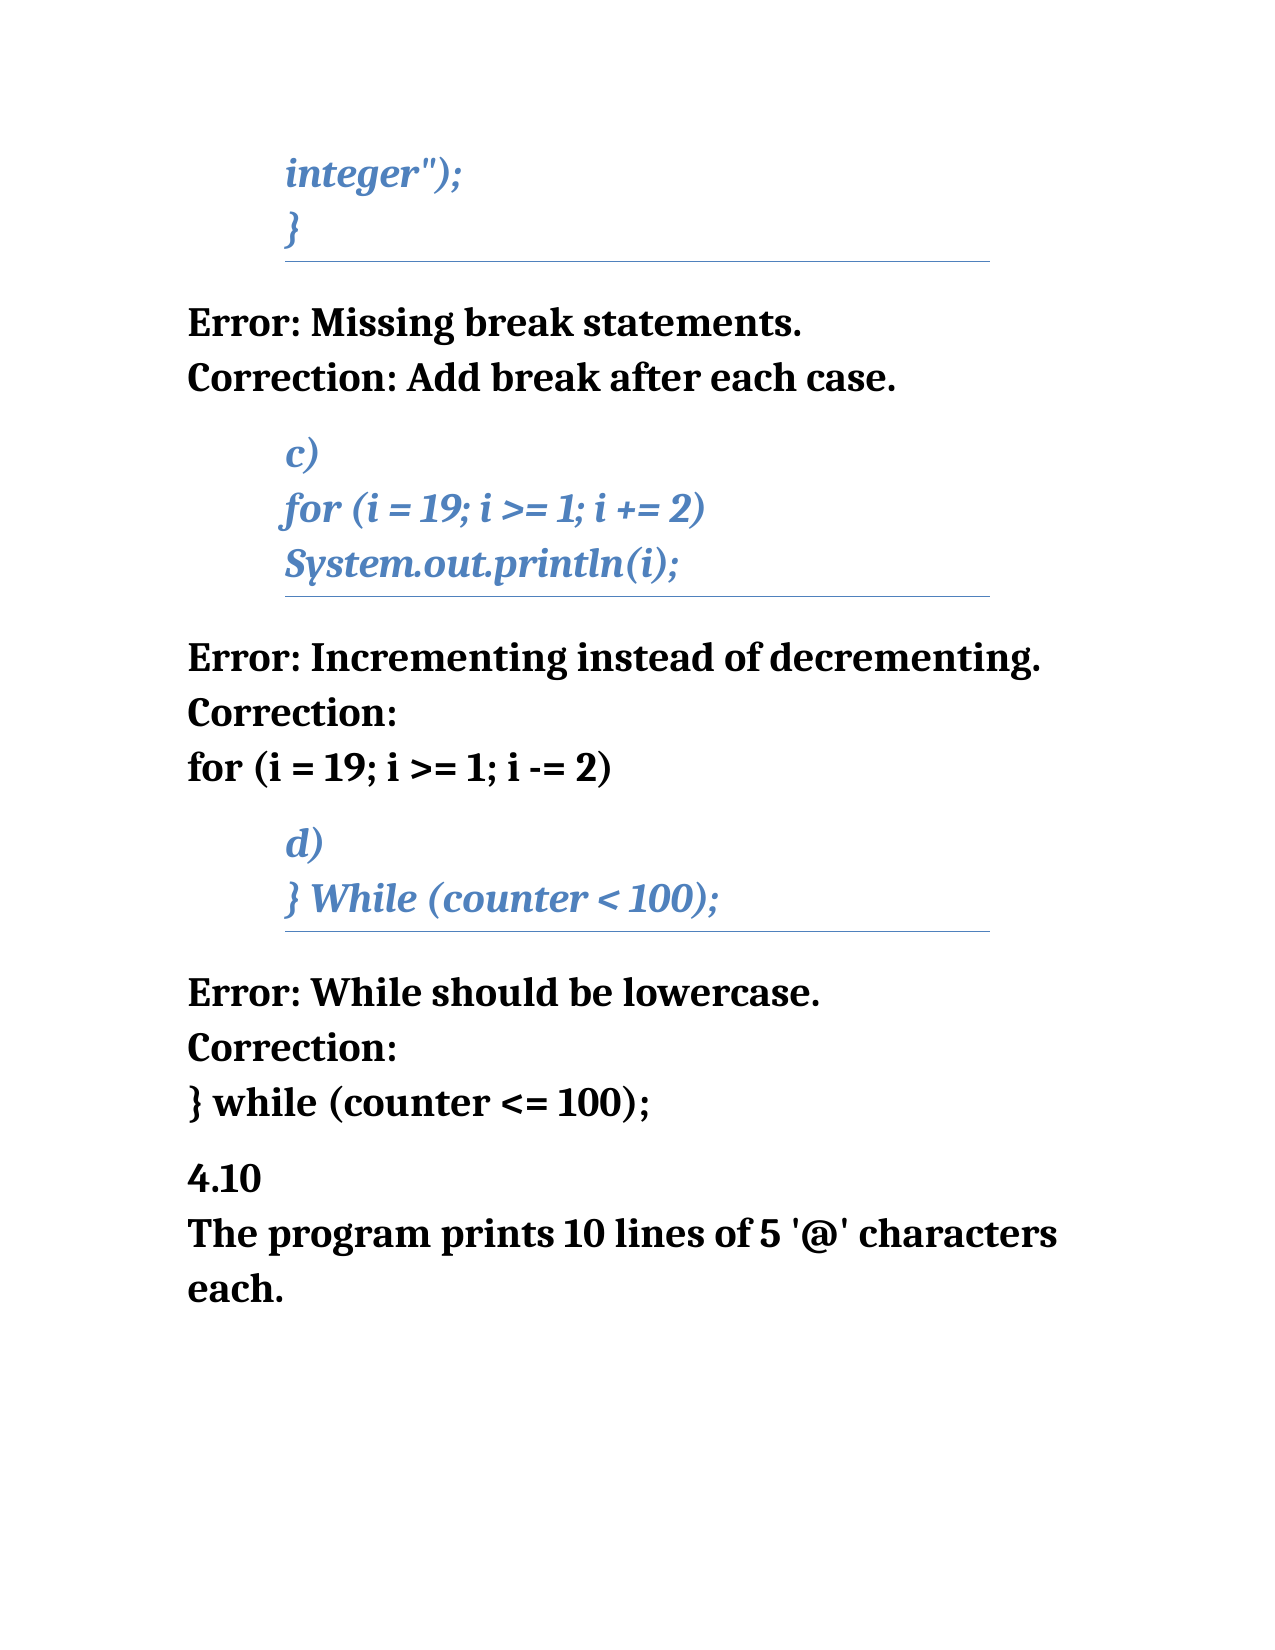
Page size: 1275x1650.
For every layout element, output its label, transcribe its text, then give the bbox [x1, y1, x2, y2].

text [285, 150, 990, 261]
text Error: Missing break statements. Correction: Add break after each case. [187, 299, 1087, 402]
text Error: While should be lowercase. Correction: } while (counter <= 100); [187, 968, 1087, 1127]
text d) } While (counter < 100); [285, 820, 990, 931]
text 4.10 The program prints 10 lines of 5 '@' characters each. [187, 1155, 1087, 1313]
text Error: Incrementing instead of decrementing. Correction: for (i = 19; i >= 1; i -= 2) [187, 634, 1087, 792]
text c) for (i = 19; i >= 1; i += 2) System.out.println(i); [285, 430, 990, 596]
